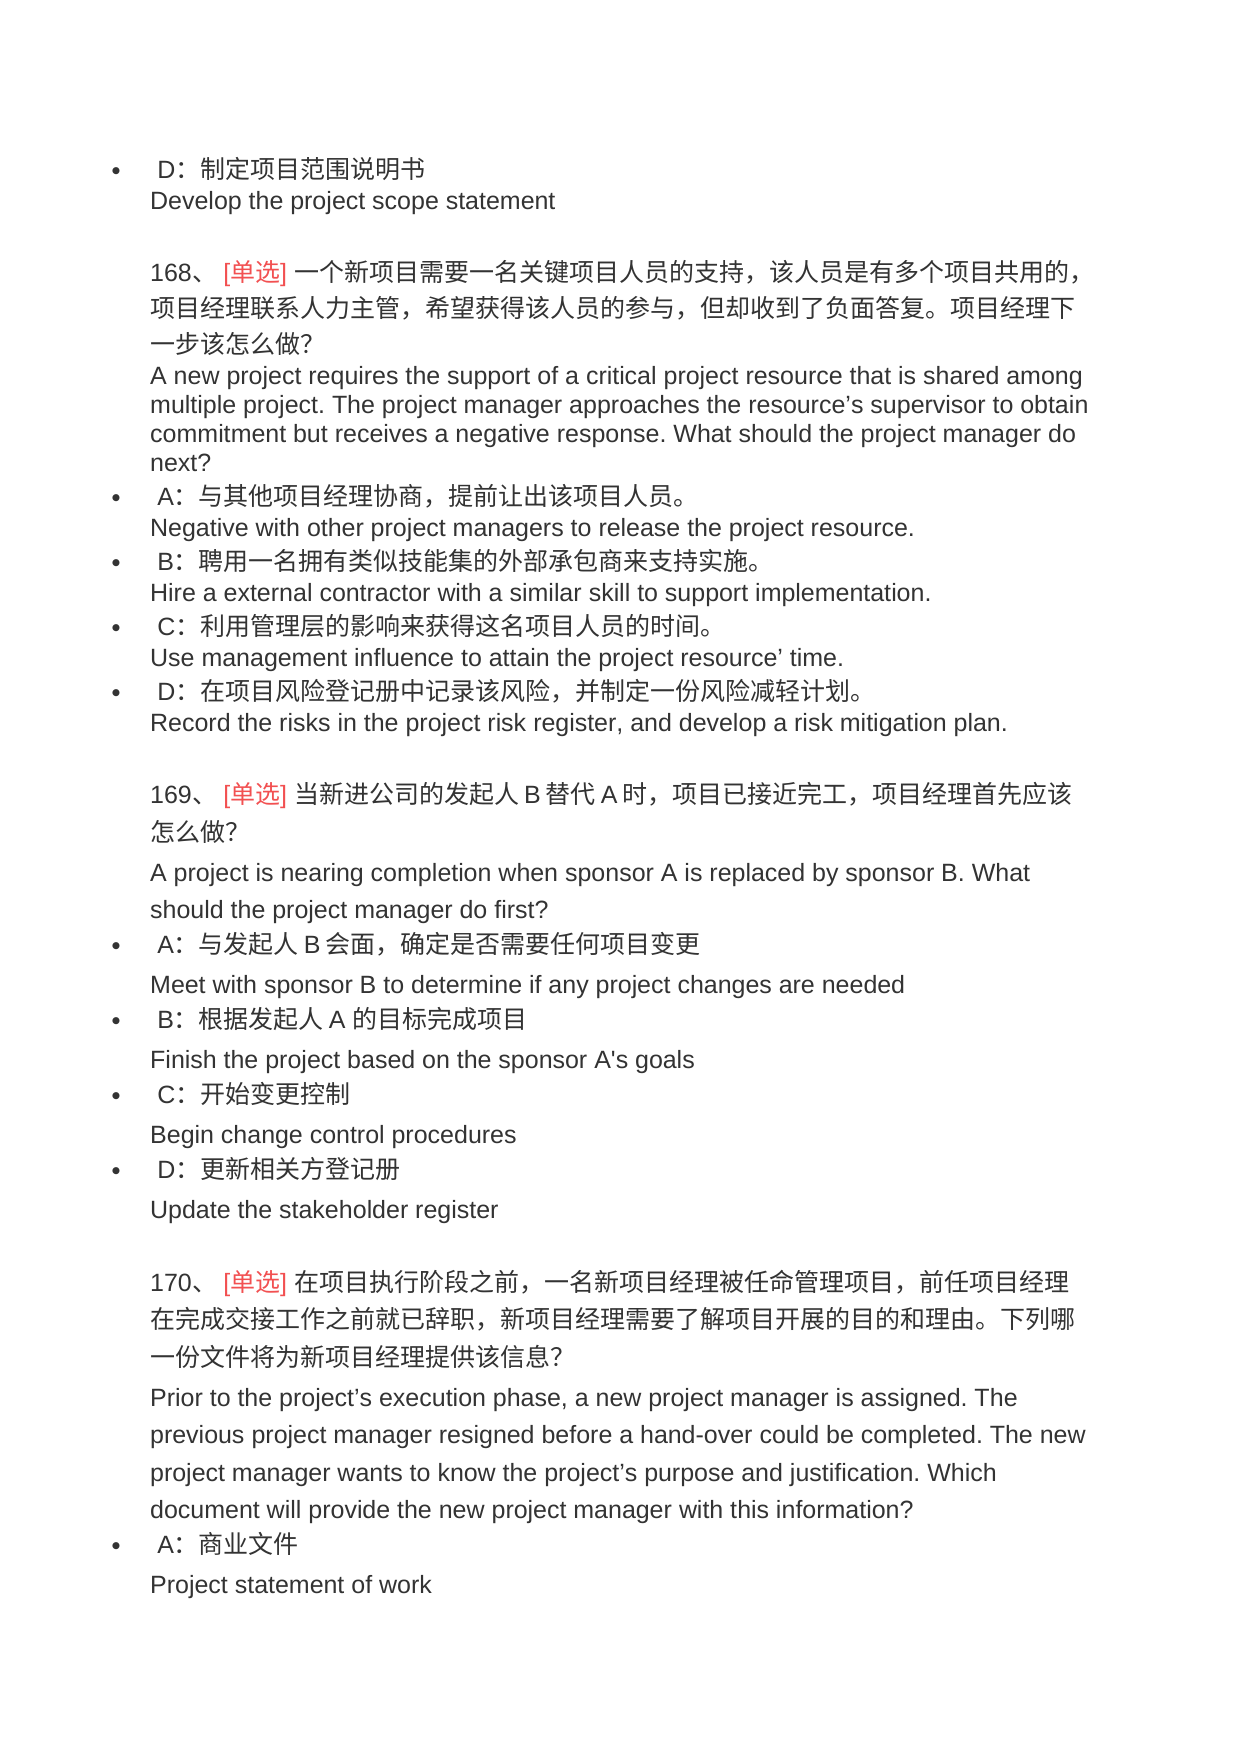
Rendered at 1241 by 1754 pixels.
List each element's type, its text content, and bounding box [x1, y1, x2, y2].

list D：在项目风险登记册中记录该风险，并制定一份风险减轻计划。 Record the risks in the project risk register, and develop a risk mitigation plan. [112, 671, 1090, 736]
text 169、 [单选] 当新进公司的发起人B替代A时，项目已接近完工，项目经理首先应该怎么做？ A project is nearing completion when sponsor A is replaced by sponsor B. What should the project manager do first? [150, 774, 1090, 924]
text 168、 [单选] 一个新项目需要一名关键项目人员的支持，该人员是有多个项目共用的，项目经理联系人力主管，希望获得该人员的参与，但却收到了负面答复。项目经理下一步该怎么做？ A new project requires the support of a critical project resource that is shared among multiple project. The project manager approaches the resource’s supervisor to obtain commitment but receives a negative response. What should the project manager do next? [150, 252, 1090, 476]
list A：与发起人B会面，确定是否需要任何项目变更 Meet with sponsor B to determine if any project changes are needed [112, 924, 1090, 999]
list D：更新相关方登记册 Update the stakeholder register [112, 1149, 1090, 1224]
list D：制定项目范围说明书 Develop the project scope statement [112, 150, 1090, 215]
text 170、 [单选] 在项目执行阶段之前，一名新项目经理被任命管理项目，前任项目经理在完成交接工作之前就已辞职，新项目经理需要了解项目开展的目的和理由。下列哪一份文件将为新项目经理提供该信息？ Prior to the project’s execution phase, a new project manager is assigned. The previous project manager resigned before a hand-over could be completed. The new project manager wants to know the project’s purpose and justification. Which document will provide the new project manager with this information? [150, 1261, 1090, 1524]
list A：与其他项目经理协商，提前让出该项目人员。 Negative with other project managers to release the project resource. [112, 476, 1090, 541]
list B：根据发起人A 的目标完成项目 Finish the project based on the sponsor A's goals [112, 999, 1090, 1074]
list C：开始变更控制 Begin change control procedures [112, 1074, 1090, 1149]
list B：聘用一名拥有类似技能集的外部承包商来支持实施。 Hire a external contractor with a similar skill to support implementation. [112, 541, 1090, 606]
list A：商业文件 Project statement of work [112, 1524, 1090, 1599]
list C：利用管理层的影响来获得这名项目人员的时间。 Use management influence to attain the project resource’ time. [112, 606, 1090, 671]
